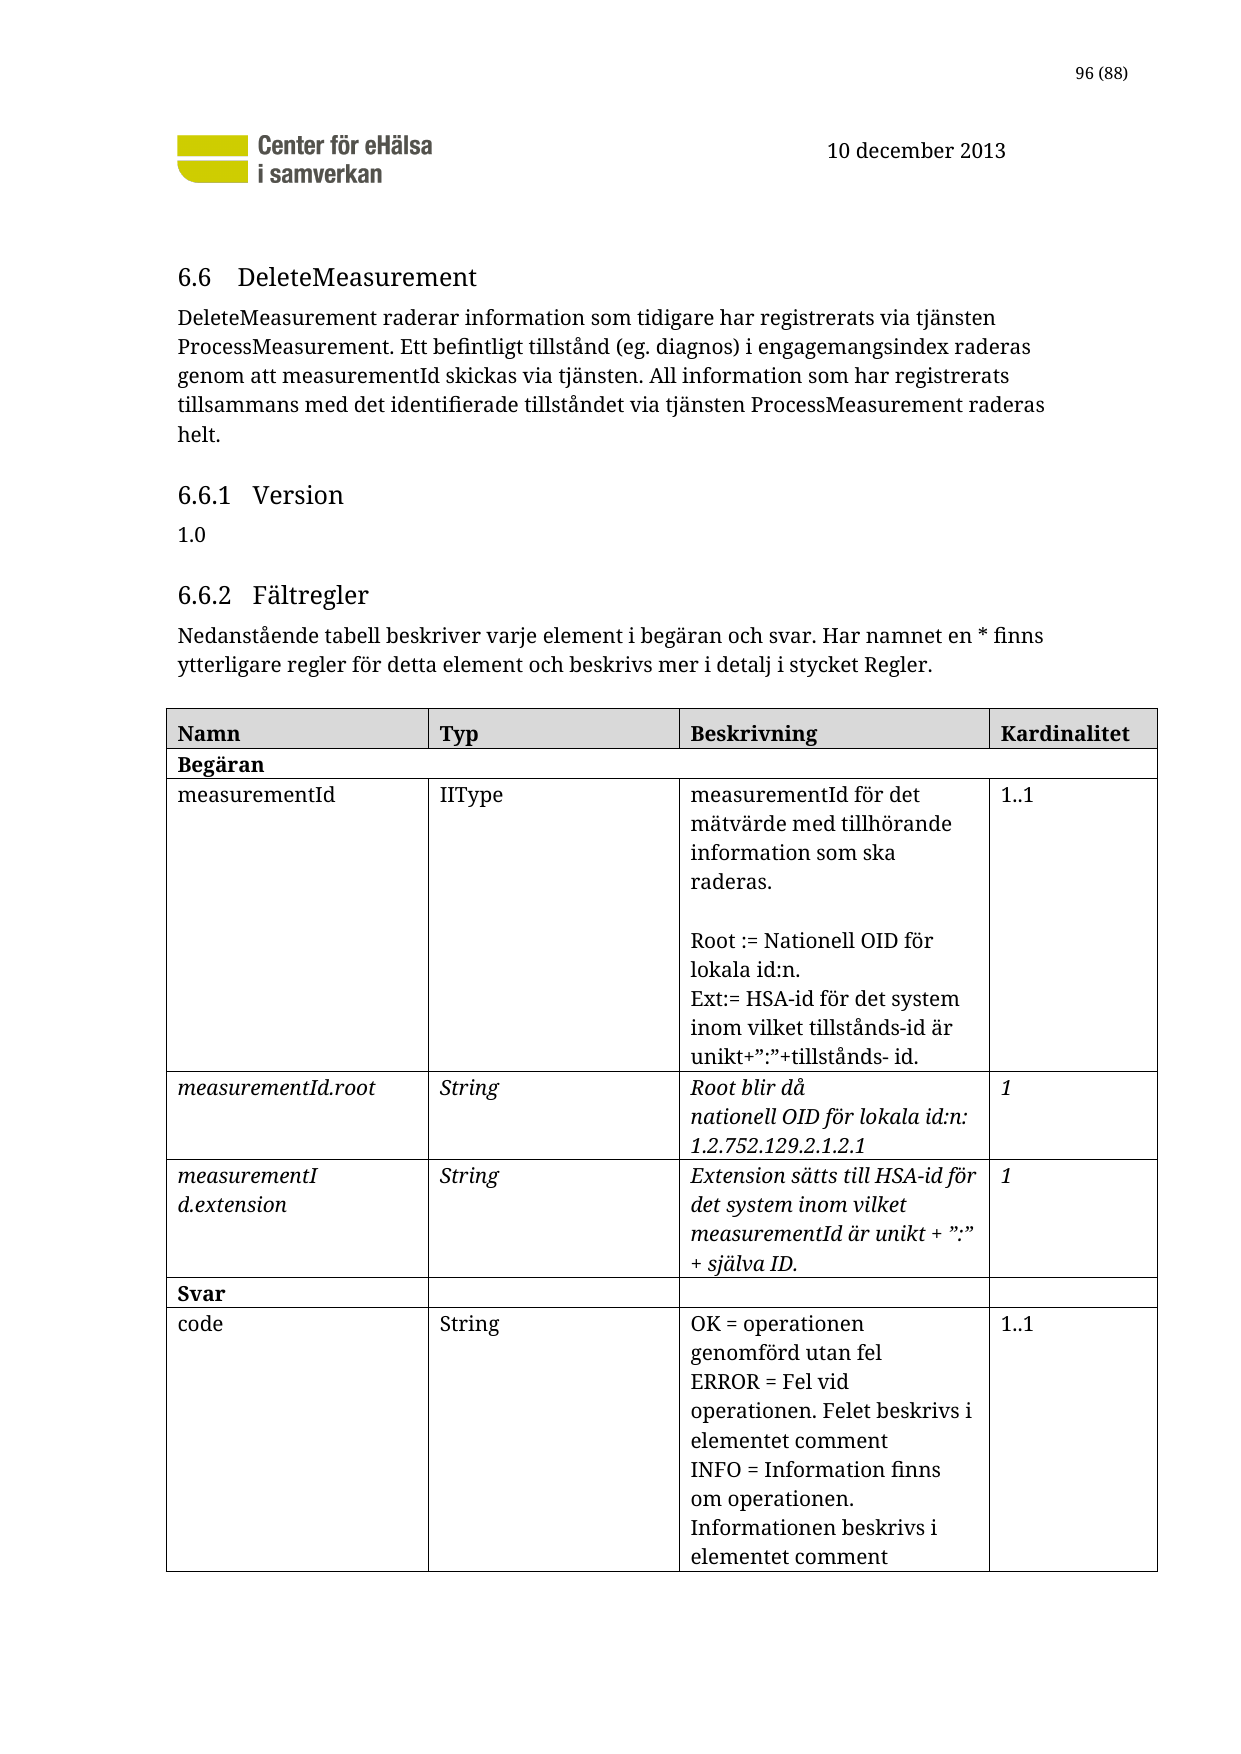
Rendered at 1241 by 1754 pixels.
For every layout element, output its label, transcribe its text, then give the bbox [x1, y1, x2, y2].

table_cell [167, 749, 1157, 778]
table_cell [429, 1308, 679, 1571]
text 1.0 [177, 520, 1081, 549]
text DeleteMeasurement raderar information som tidigare har registrerats via tjänsten ProcessMeasurement. Ett befintligt tillstånd (eg. diagnos) i engagemangsindex raderas genom att measurementId skickas via tjänsten. All information som har registrerats tillsammans med det identifierade tillståndet via tjänsten ProcessMeasurement raderas helt. [177, 302, 1081, 448]
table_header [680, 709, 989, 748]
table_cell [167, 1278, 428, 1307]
subtitle DeleteMeasurement [177, 260, 1081, 294]
subtitle Version [177, 477, 1081, 511]
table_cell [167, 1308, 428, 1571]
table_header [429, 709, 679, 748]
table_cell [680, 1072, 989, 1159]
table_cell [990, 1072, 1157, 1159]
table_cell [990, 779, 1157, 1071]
subtitle Fältregler [177, 578, 1081, 612]
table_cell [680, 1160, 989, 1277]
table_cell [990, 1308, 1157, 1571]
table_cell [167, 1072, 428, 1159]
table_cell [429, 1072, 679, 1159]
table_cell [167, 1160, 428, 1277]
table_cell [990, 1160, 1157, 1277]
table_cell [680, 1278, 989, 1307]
text Nedanstående tabell beskriver varje element i begäran och svar. Har namnet en * finns ytterligare regler för detta element och beskrivs mer i detalj i stycket Regler. [177, 620, 1081, 679]
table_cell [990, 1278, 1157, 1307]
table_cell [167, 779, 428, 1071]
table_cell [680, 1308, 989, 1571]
picture [177, 135, 432, 183]
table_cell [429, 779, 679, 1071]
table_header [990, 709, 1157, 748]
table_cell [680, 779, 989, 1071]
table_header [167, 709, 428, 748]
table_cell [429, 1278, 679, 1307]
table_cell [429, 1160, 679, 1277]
